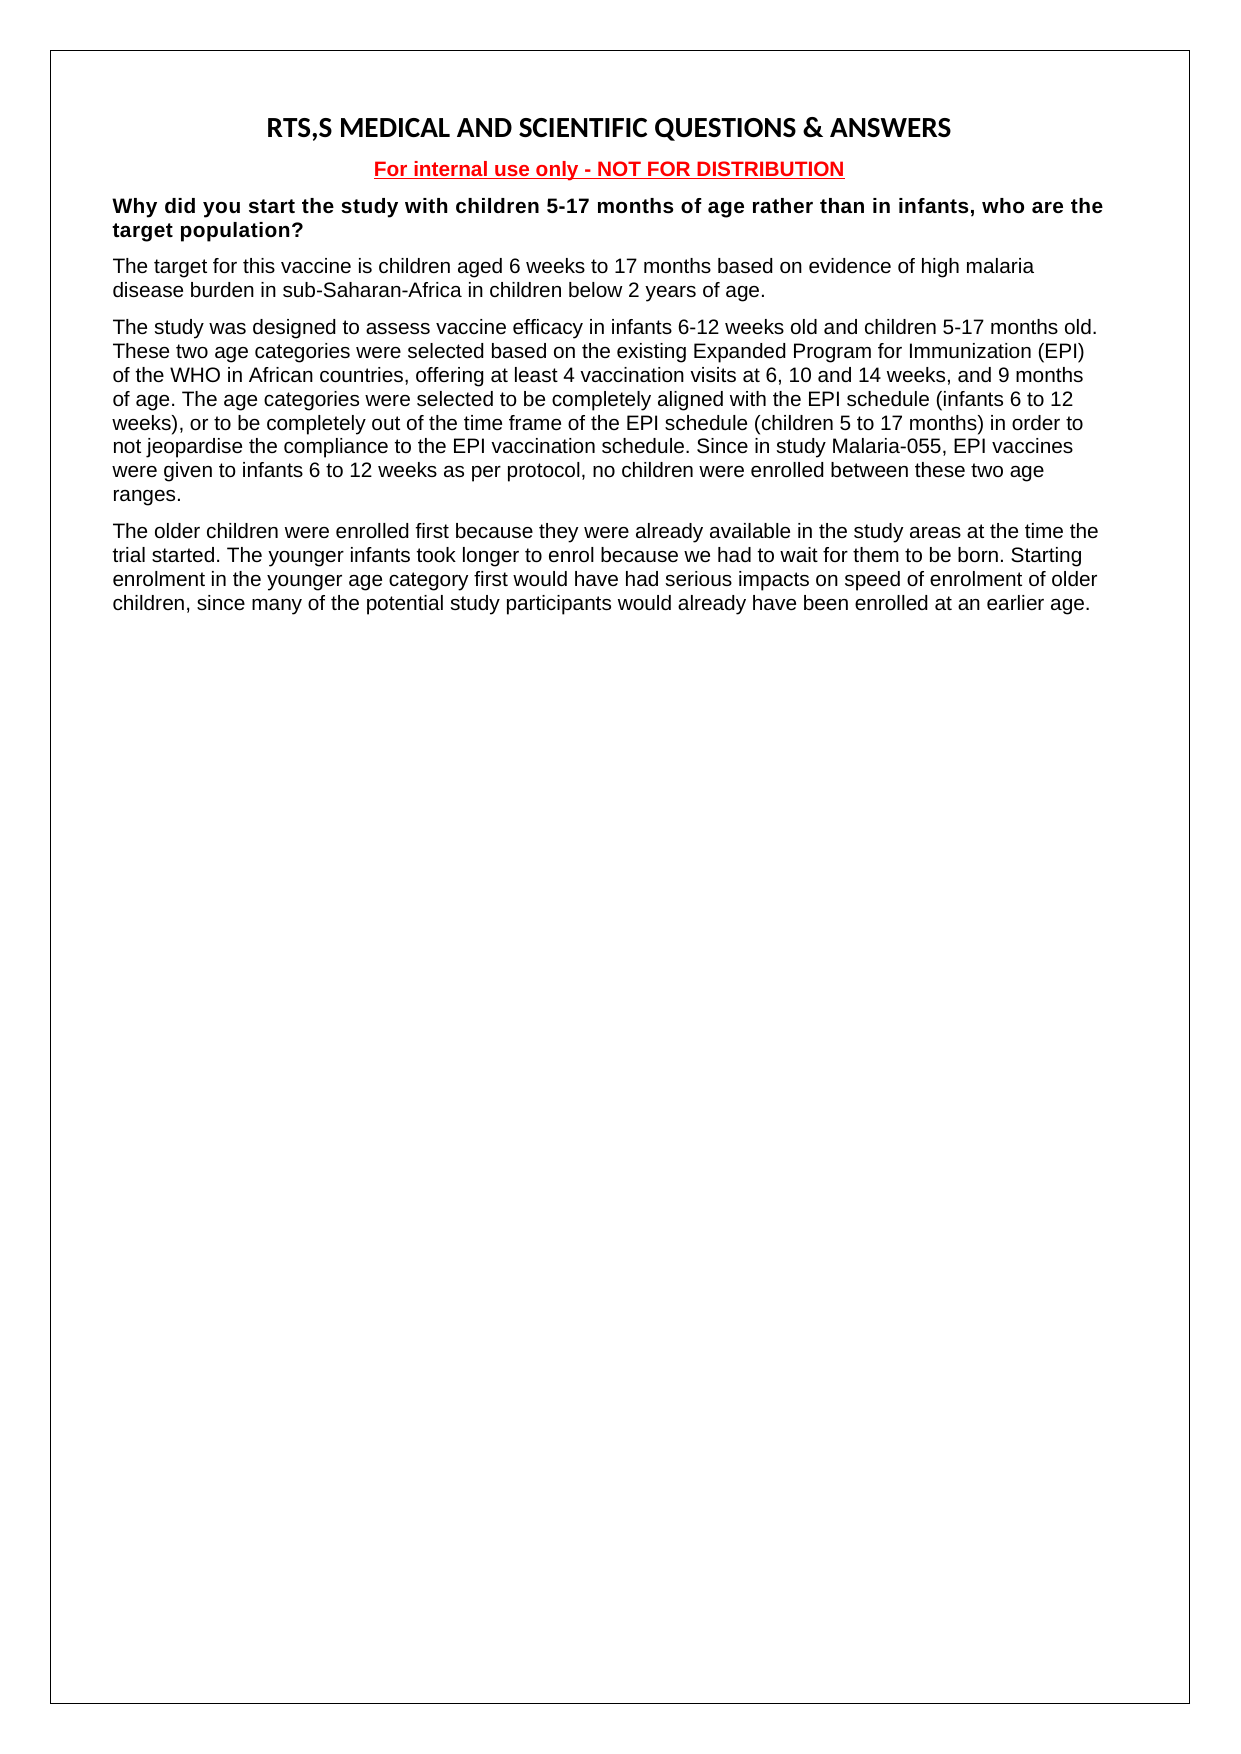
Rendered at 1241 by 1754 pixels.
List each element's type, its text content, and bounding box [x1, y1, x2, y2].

text The older children were enrolled first because they were already available in the study areas at the time the trial started. The younger infants took longer to enrol because we had to wait for them to be born. Starting enrolment in the younger age category first would have had serious impacts on speed of enrolment of older children, since many of the potential study participants would already have been enrolled at an earlier age. [112, 519, 1106, 614]
title Why did you start the study with children 5-17 months of age rather than in infants, who are the target population? [112, 194, 1106, 242]
text The target for this vaccine is children aged 6 weeks to 17 months based on evidence of high malaria disease burden in sub-Saharan-Africa in children below 2 years of age. [112, 254, 1106, 302]
text The study was designed to assess vaccine efficacy in infants 6-12 weeks old and children 5-17 months old. These two age categories were selected based on the existing Expanded Program for Immunization (EPI) of the WHO in African countries, offering at least 4 vaccination visits at 6, 10 and 14 weeks, and 9 months of age. The age categories were selected to be completely aligned with the EPI schedule (infants 6 to 12 weeks), or to be completely out of the time frame of the EPI schedule (children 5 to 17 months) in order to not jeopardise the compliance to the EPI vaccination schedule. Since in study Malaria-055, EPI vaccines were given to infants 6 to 12 weeks as per protocol, no children were enrolled between these two age ranges. [112, 314, 1106, 506]
